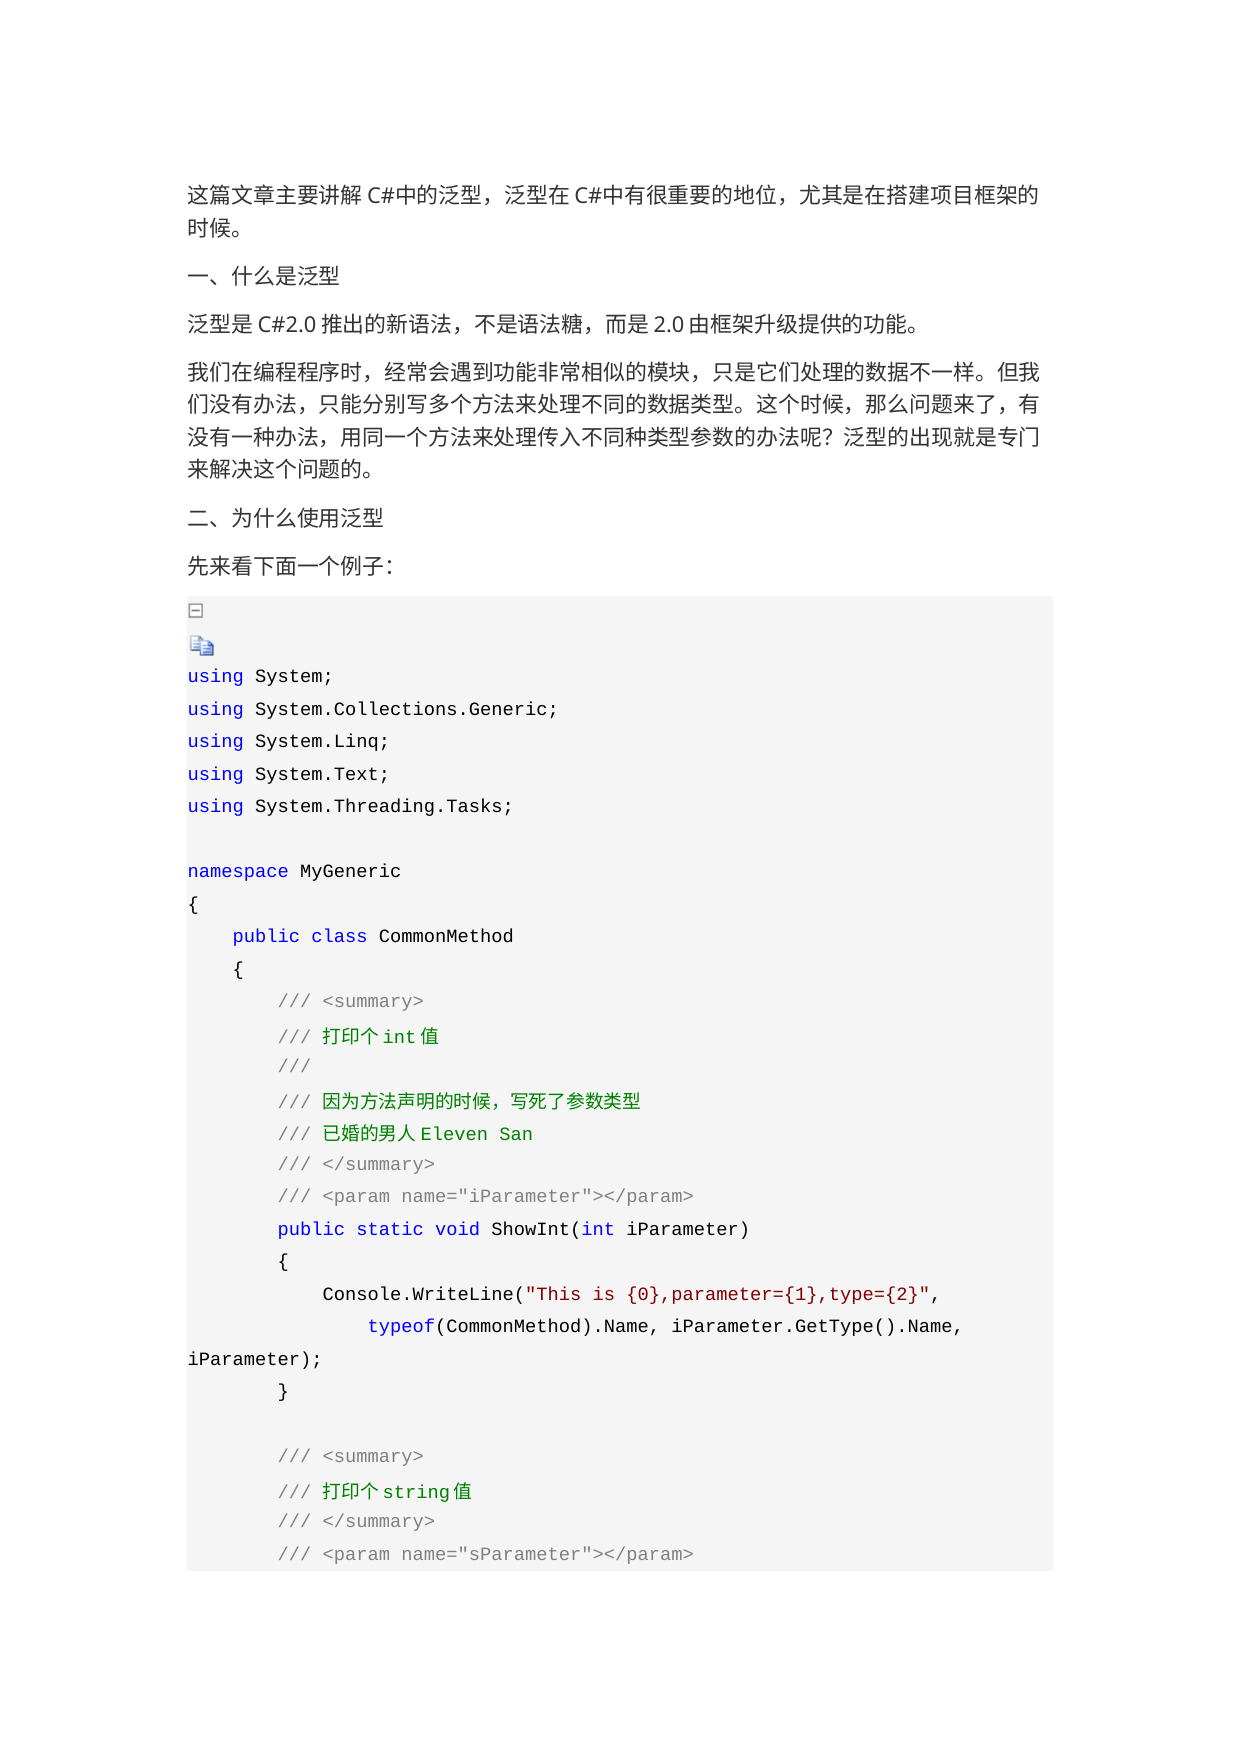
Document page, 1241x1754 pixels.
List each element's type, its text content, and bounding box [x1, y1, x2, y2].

text /// <summary> [187, 1441, 1053, 1474]
text using System.Collections.Generic; [187, 694, 1053, 726]
text typeof(CommonMethod).Name, iParameter.GetType().Name, iParameter); [187, 1311, 1053, 1376]
text using System.Linq; [187, 726, 1053, 759]
text /// 打印个int值 [187, 1019, 1053, 1051]
picture [187, 597, 205, 623]
text /// <param name="sParameter"></param> [187, 1539, 1053, 1571]
text public class CommonMethod [187, 921, 1053, 954]
text 我们在编程程序时，经常会遇到功能非常相似的模块，只是它们处理的数据不一样。但我们没有办法，只能分别写多个方法来处理不同的数据类型。这个时候，那么问题来了，有没有一种办法，用同一个方法来处理传入不同种类型参数的办法呢？泛型的出现就是专门来解决这个问题的。 [187, 354, 1053, 484]
text /// 已婚的男人 Eleven San [187, 1116, 1053, 1149]
text 二、为什么使用泛型 [187, 500, 1053, 533]
text /// </summary> [187, 1506, 1053, 1539]
text /// <param name="iParameter"></param> [187, 1181, 1053, 1214]
text { [187, 1246, 1053, 1279]
text { [187, 954, 1053, 986]
text namespace MyGeneric [187, 856, 1053, 889]
text { [187, 889, 1053, 921]
text /// 打印个string值 [187, 1474, 1053, 1506]
text /// [187, 1051, 1053, 1084]
text 先来看下面一个例子： [187, 548, 1053, 581]
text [187, 1279, 1053, 1311]
picture [187, 629, 219, 661]
text 泛型是C#2.0推出的新语法，不是语法糖，而是2.0由框架升级提供的功能。 [187, 306, 1053, 339]
text 一、什么是泛型 [187, 258, 1053, 291]
text } [187, 1376, 1053, 1409]
text /// </summary> [187, 1149, 1053, 1181]
text using System.Threading.Tasks; [187, 791, 1053, 824]
text /// <summary> [187, 986, 1053, 1019]
text 这篇文章主要讲解C#中的泛型，泛型在C#中有很重要的地位，尤其是在搭建项目框架的时候。 [187, 178, 1053, 243]
text using System; [187, 661, 1053, 694]
text public static void ShowInt(int iParameter) [187, 1214, 1053, 1246]
text /// 因为方法声明的时候，写死了参数类型 [187, 1084, 1053, 1116]
text using System.Text; [187, 759, 1053, 791]
